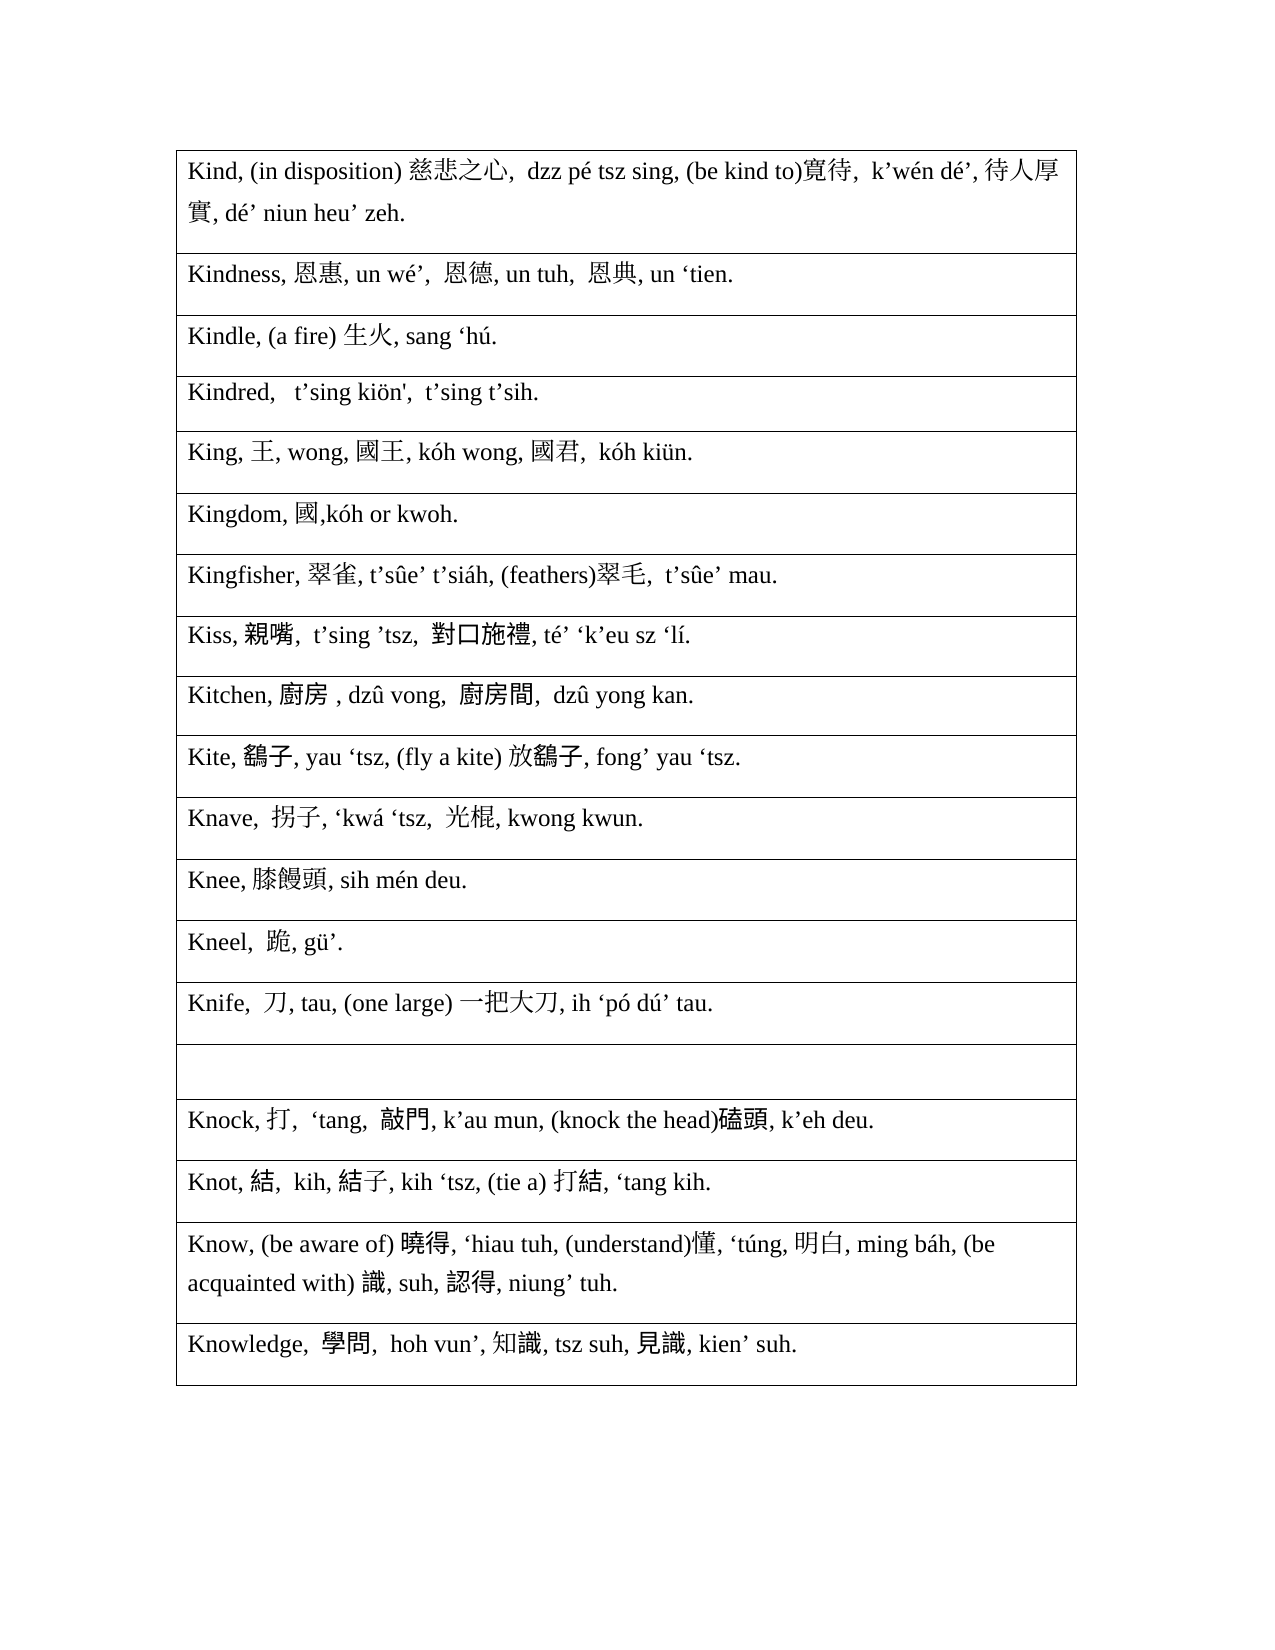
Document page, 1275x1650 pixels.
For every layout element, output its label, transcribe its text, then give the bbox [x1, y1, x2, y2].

table_cell Knowledge, 學問, hoh vun’, 知識, tsz suh, 見識, kien’ suh. [177, 1324, 1076, 1385]
table_cell Kite, 鷂子, yau ‘tsz, (fly a kite) 放鷂子, fong’ yau ‘tsz. [177, 736, 1076, 797]
table_cell Kneel, 跪, gü’. [177, 921, 1076, 982]
table_cell Kind, (in disposition) 慈悲之心, dzz pé tsz sing, (be kind to)寛待, k’wén dé’, 待人厚實, dé’ niun heu’ zeh. [177, 151, 1076, 253]
table_cell Knee, 膝饅頭, sih mén deu. [177, 860, 1076, 920]
table_cell [177, 1045, 1076, 1099]
table_cell Knife, 刀, tau, (one large) 一把大刀, ih ‘pó dú’ tau. [177, 983, 1076, 1044]
table_cell Knock, 打, ‘tang, 敲門, k’au mun, (knock the head)磕頭, k’eh deu. [177, 1100, 1076, 1160]
table_cell King, 王, wong, 國王, kóh wong, 國君, kóh kiün. [177, 432, 1076, 492]
table_cell Knave, 拐子, ‘kwá ‘tsz, 光棍, kwong kwun. [177, 798, 1076, 859]
table_cell Kingfisher, 翠雀, t’sûe’ t’siáh, (feathers)翠毛, t’sûe’ mau. [177, 555, 1076, 616]
table_cell Kingdom, 國,kóh or kwoh. [177, 494, 1076, 554]
table_cell Kindred, t’sing kiön', t’sing t’sih. [177, 377, 1076, 431]
table_cell Kiss, 親嘴, t’sing ’tsz, 對口施禮, té’ ‘k’eu sz ‘lí. [177, 617, 1076, 676]
table_cell Kindle, (a fire) 生火, sang ‘hú. [177, 316, 1076, 376]
table_cell Kitchen, 廚房 , dzû vong, 廚房間, dzû yong kan. [177, 677, 1076, 735]
table_cell Kindness, 恩惠, un wé’, 恩德, un tuh, 恩典, un ‘tien. [177, 254, 1076, 314]
table_cell Knot, 結, kih, 結子, kih ‘tsz, (tie a) 打結, ‘tang kih. [177, 1161, 1076, 1222]
table_cell Know, (be aware of) 曉得, ‘hiau tuh, (understand)懂, ‘túng, 明白, ming báh, (be acquainted with) 識, suh, 認得, niung’ tuh. [177, 1223, 1076, 1323]
